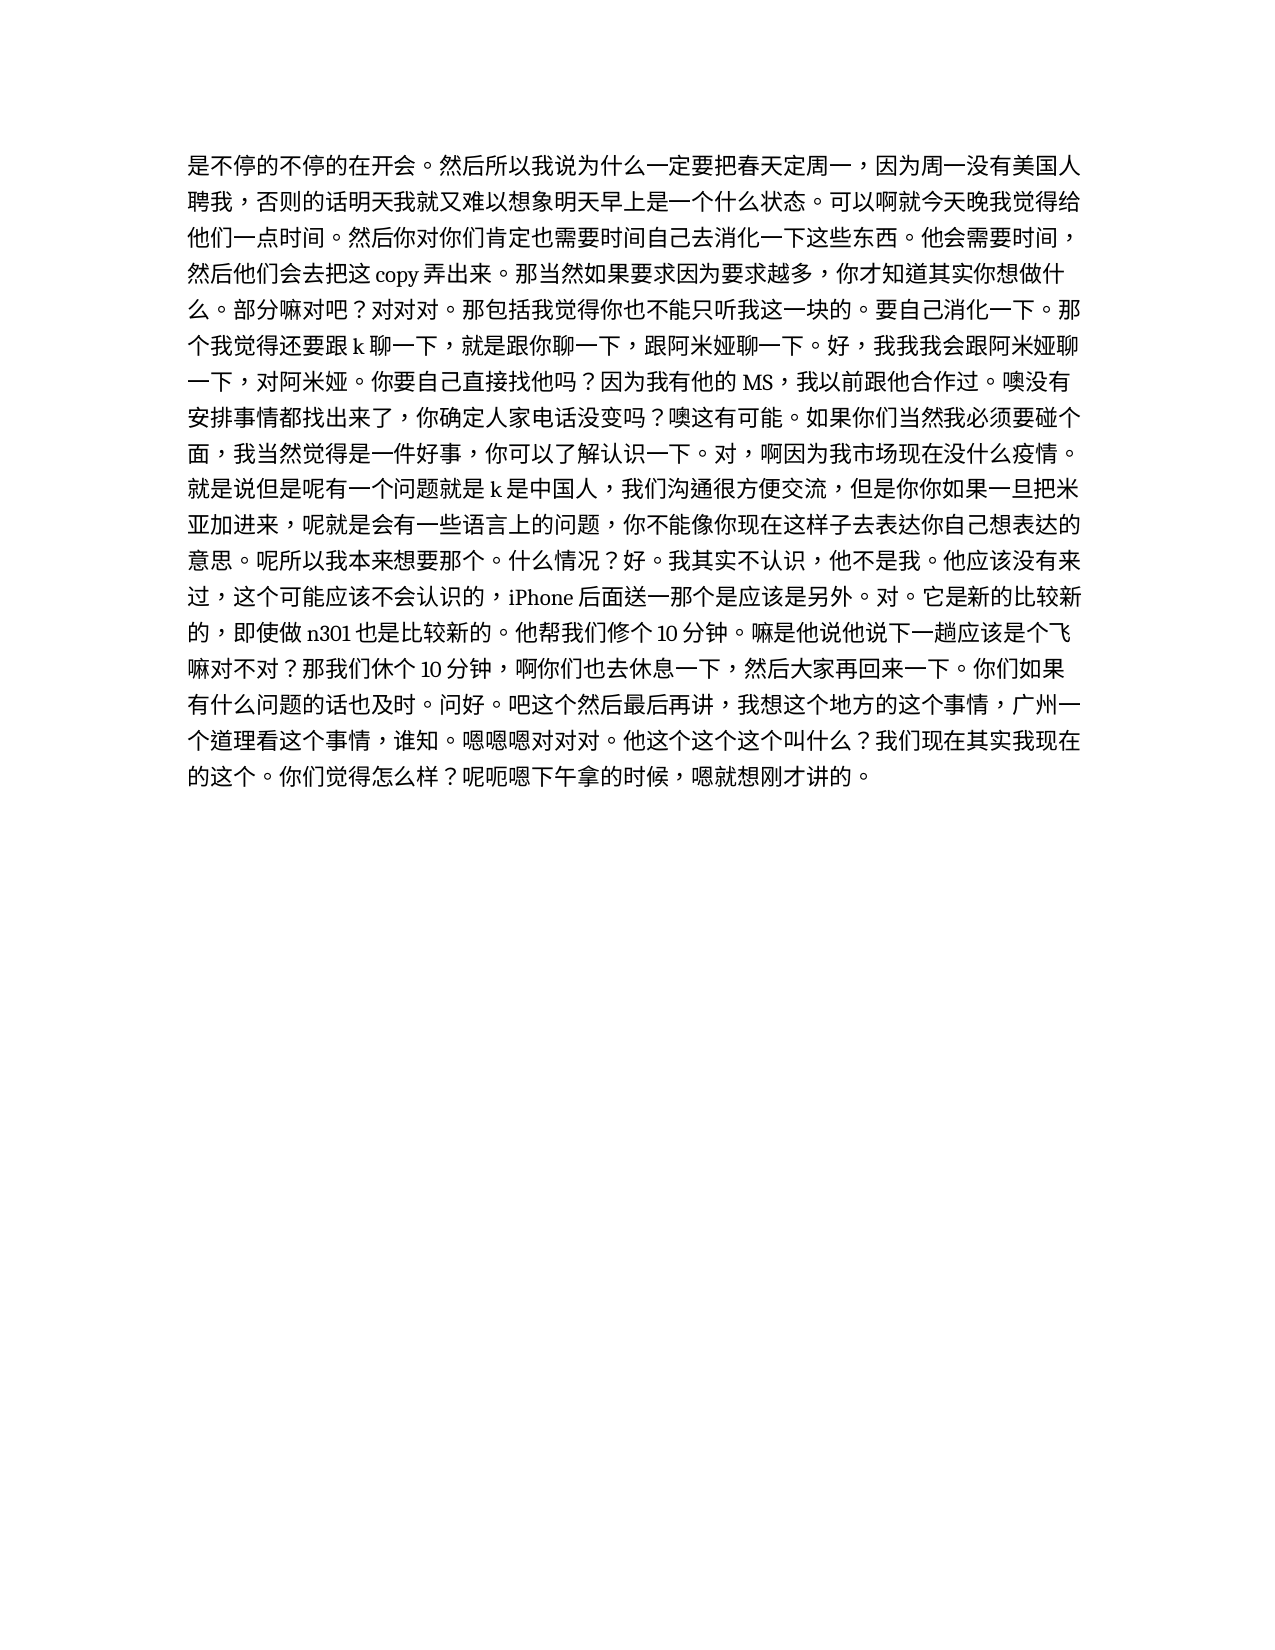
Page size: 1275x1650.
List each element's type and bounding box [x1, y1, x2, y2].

text [187, 150, 1087, 792]
